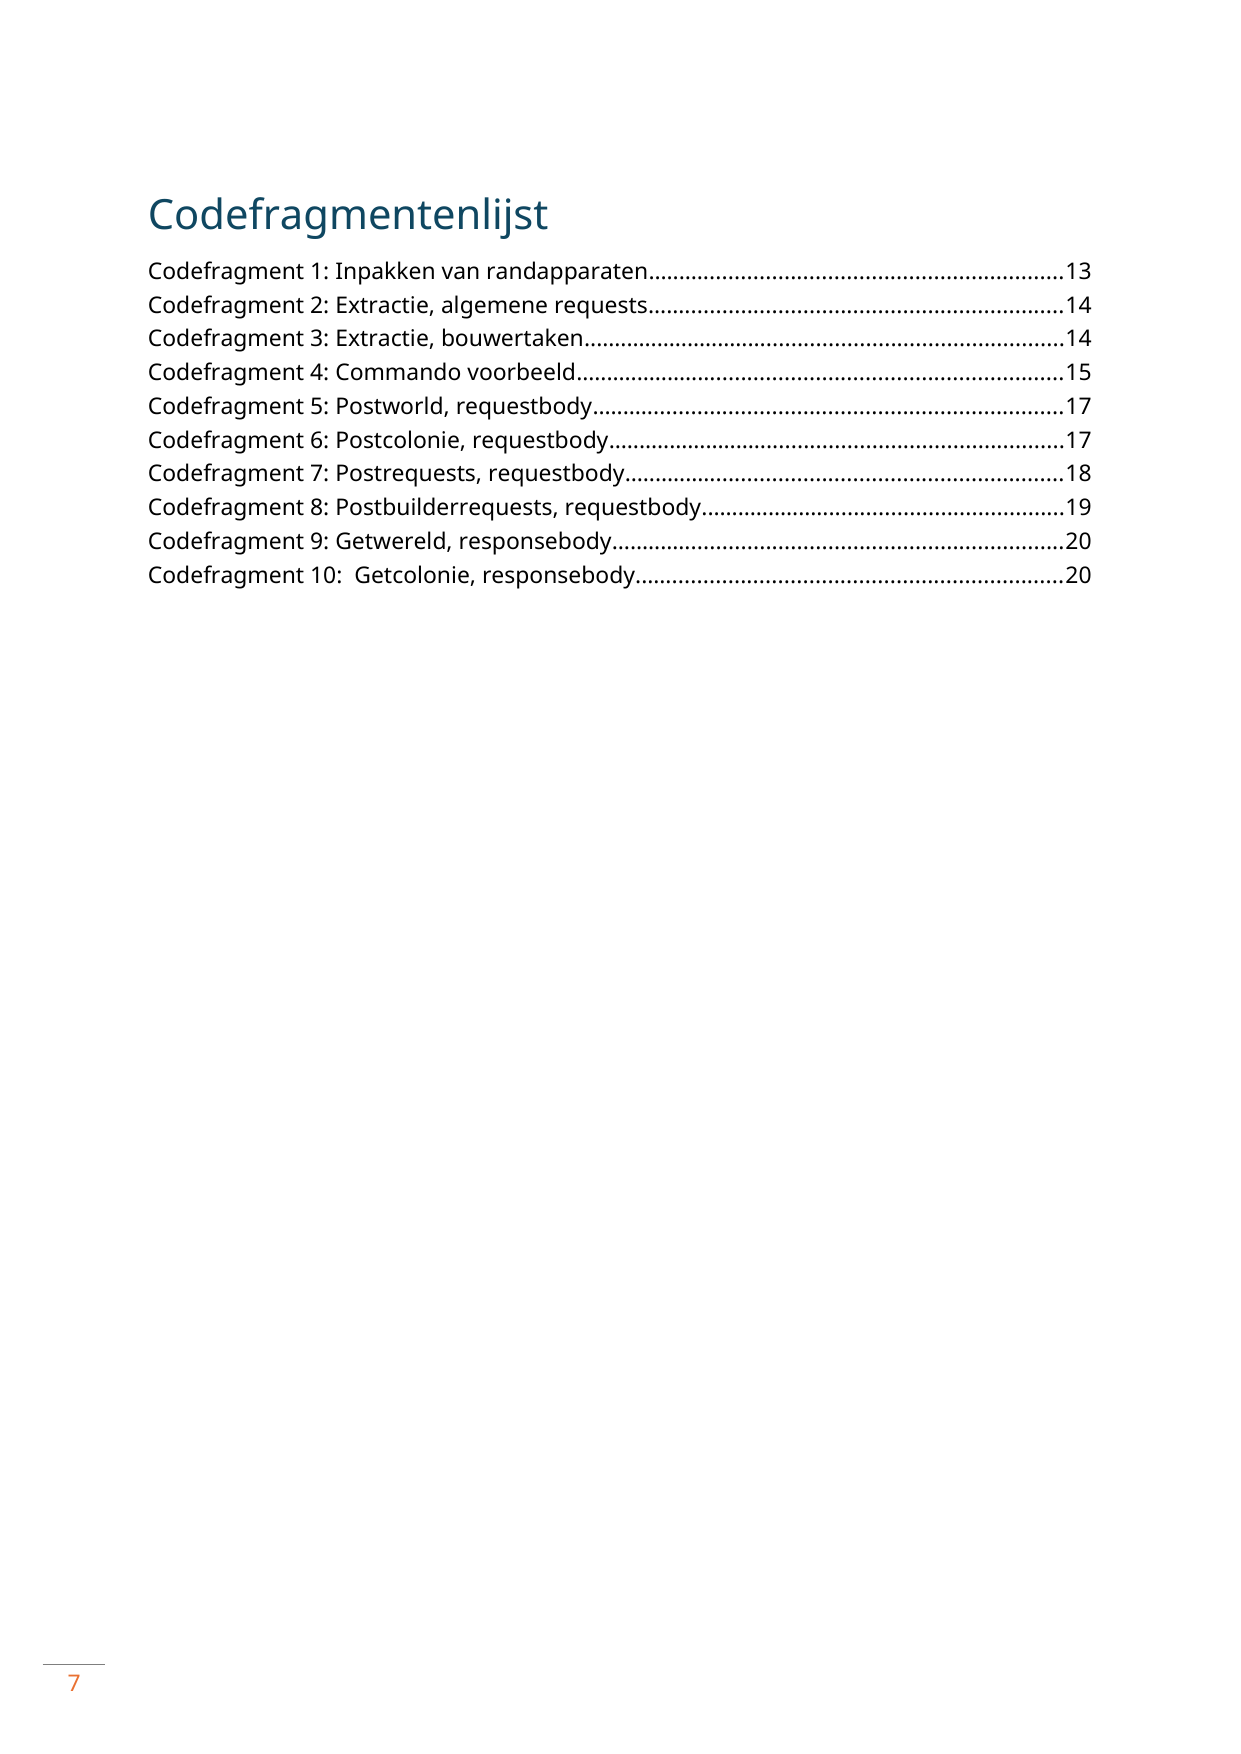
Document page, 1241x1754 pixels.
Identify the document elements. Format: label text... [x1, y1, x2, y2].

text Codefragment 2: Extractie, algemene requests 14 [148, 288, 1092, 320]
text Codefragment 8: Postbuilderrequests, requestbody 19 [148, 491, 1092, 522]
text Codefragment 4: Commando voorbeeld 15 [148, 356, 1092, 387]
text Codefragment 9: Getwereld, responsebody 20 [148, 525, 1092, 556]
text Codefragment 3: Extractie, bouwertaken 14 [148, 322, 1092, 353]
text Codefragment 7: Postrequests, requestbody 18 [148, 457, 1092, 488]
text Codefragment 10: Getcolonie, responsebody 20 [148, 558, 1092, 590]
subtitle Codefragmentenlijst [148, 185, 1092, 242]
text Codefragment 5: Postworld, requestbody 17 [148, 390, 1092, 421]
text Codefragment 1: Inpakken van randapparaten 13 [148, 255, 1092, 286]
text Codefragment 6: Postcolonie, requestbody 17 [148, 423, 1092, 455]
